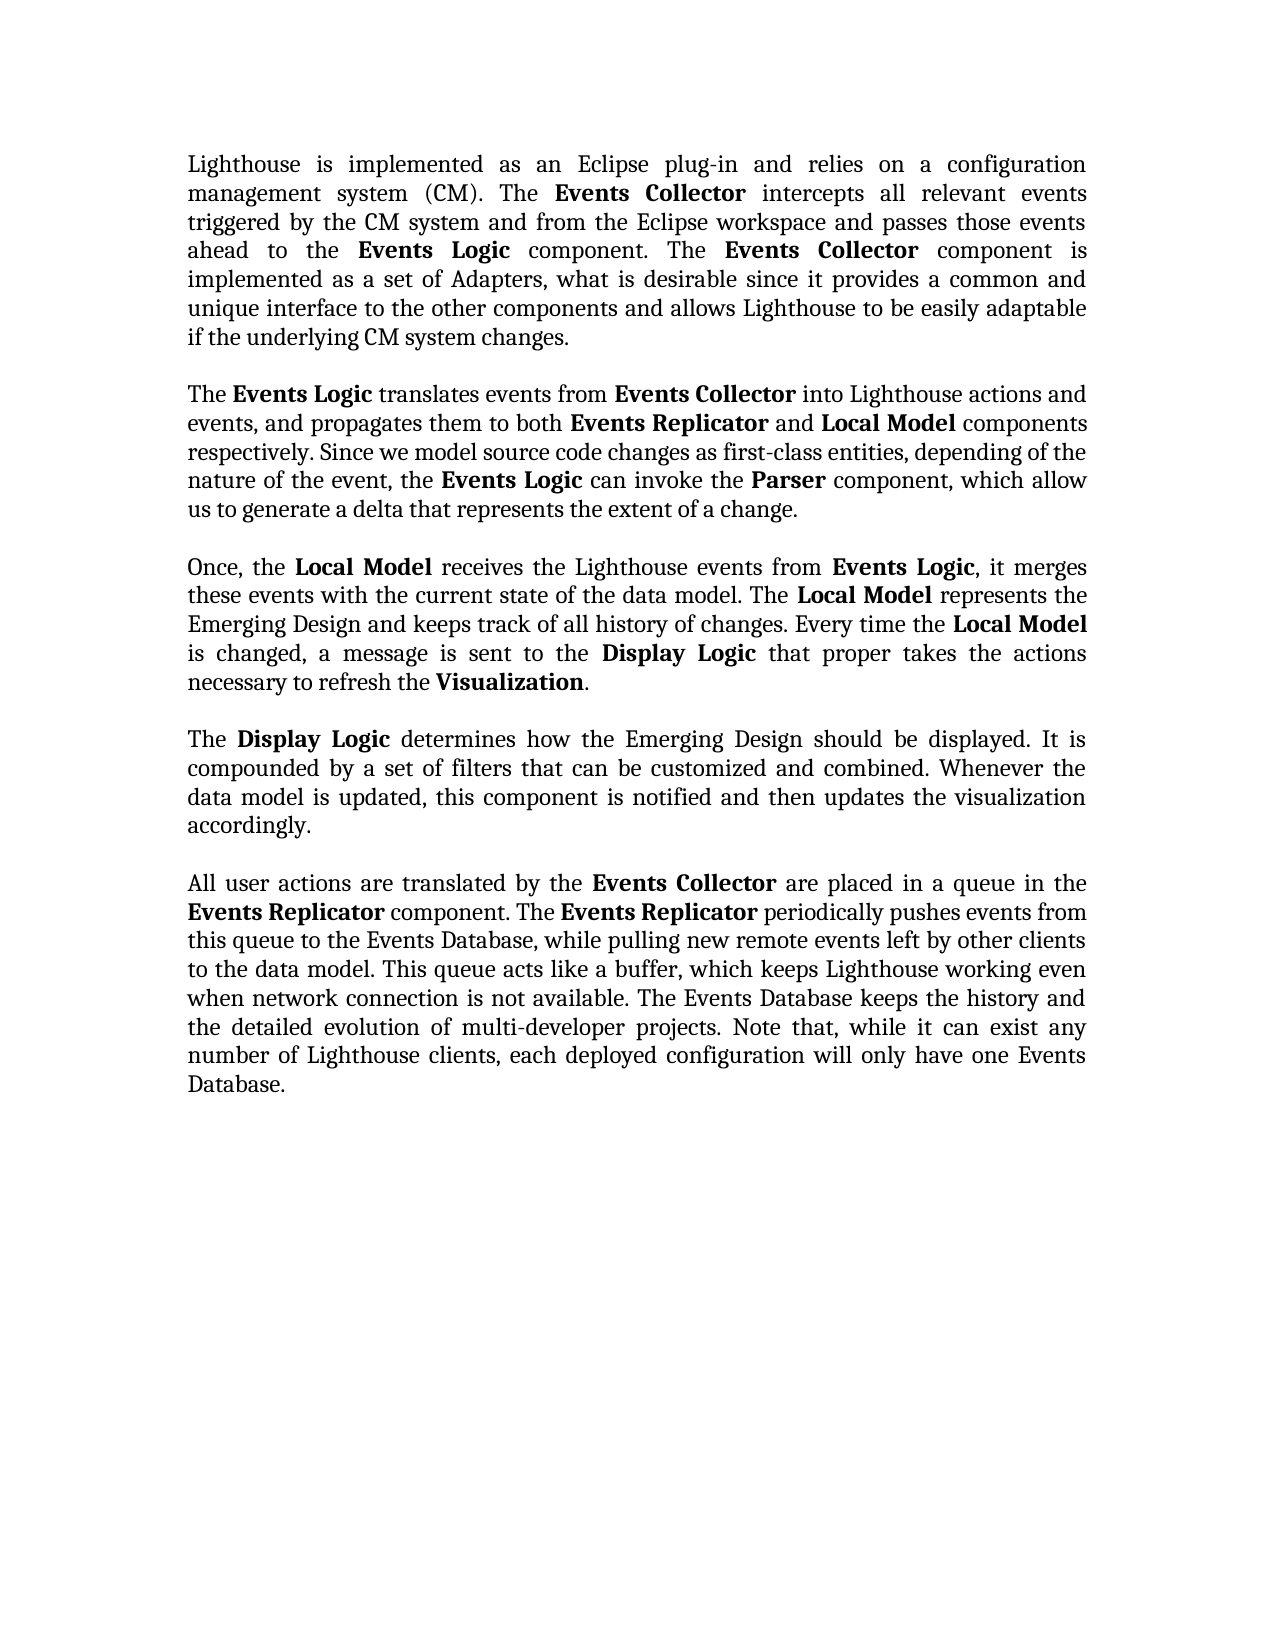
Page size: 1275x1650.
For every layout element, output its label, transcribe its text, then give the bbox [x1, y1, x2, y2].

text The Events Logic translates events from Events Collector into Lighthouse actions and events, and propagates them to both Events Replicator and Local Model components respectively. Since we model source code changes as first-class entities, depending of the nature of the event, the Events Logic can invoke the Parser component, which allow us to generate a delta that represents the extent of a change. [187, 380, 1087, 524]
text The Display Logic determines how the Emerging Design should be displayed. It is compounded by a set of filters that can be customized and combined. Whenever the data model is updated, this component is notified and then updates the visualization accordingly. [187, 725, 1087, 840]
text All user actions are translated by the Events Collector are placed in a queue in the Events Replicator component. The Events Replicator periodically pushes events from this queue to the Events Database, while pulling new remote events left by other clients to the data model. This queue acts like a buffer, which keeps Lighthouse working even when network connection is not available. The Events Database keeps the history and the detailed evolution of multi-developer projects. Note that, while it can exist any number of Lighthouse clients, each deployed configuration will only have one Events Database. [187, 869, 1087, 1099]
text Once, the Local Model receives the Lighthouse events from Events Logic, it merges these events with the current state of the data model. The Local Model represents the Emerging Design and keeps track of all history of changes. Every time the Local Model is changed, a message is sent to the Display Logic that proper takes the actions necessary to refresh the Visualization. [187, 552, 1087, 696]
text Lighthouse is implemented as an Eclipse plug-in and relies on a configuration management system (CM). The Events Collector intercepts all relevant events triggered by the CM system and from the Eclipse workspace and passes those events ahead to the Events Logic component. The Events Collector component is implemented as a set of Adapters, what is desirable since it provides a common and unique interface to the other components and allows Lighthouse to be easily adaptable if the underlying CM system changes. [187, 150, 1087, 351]
